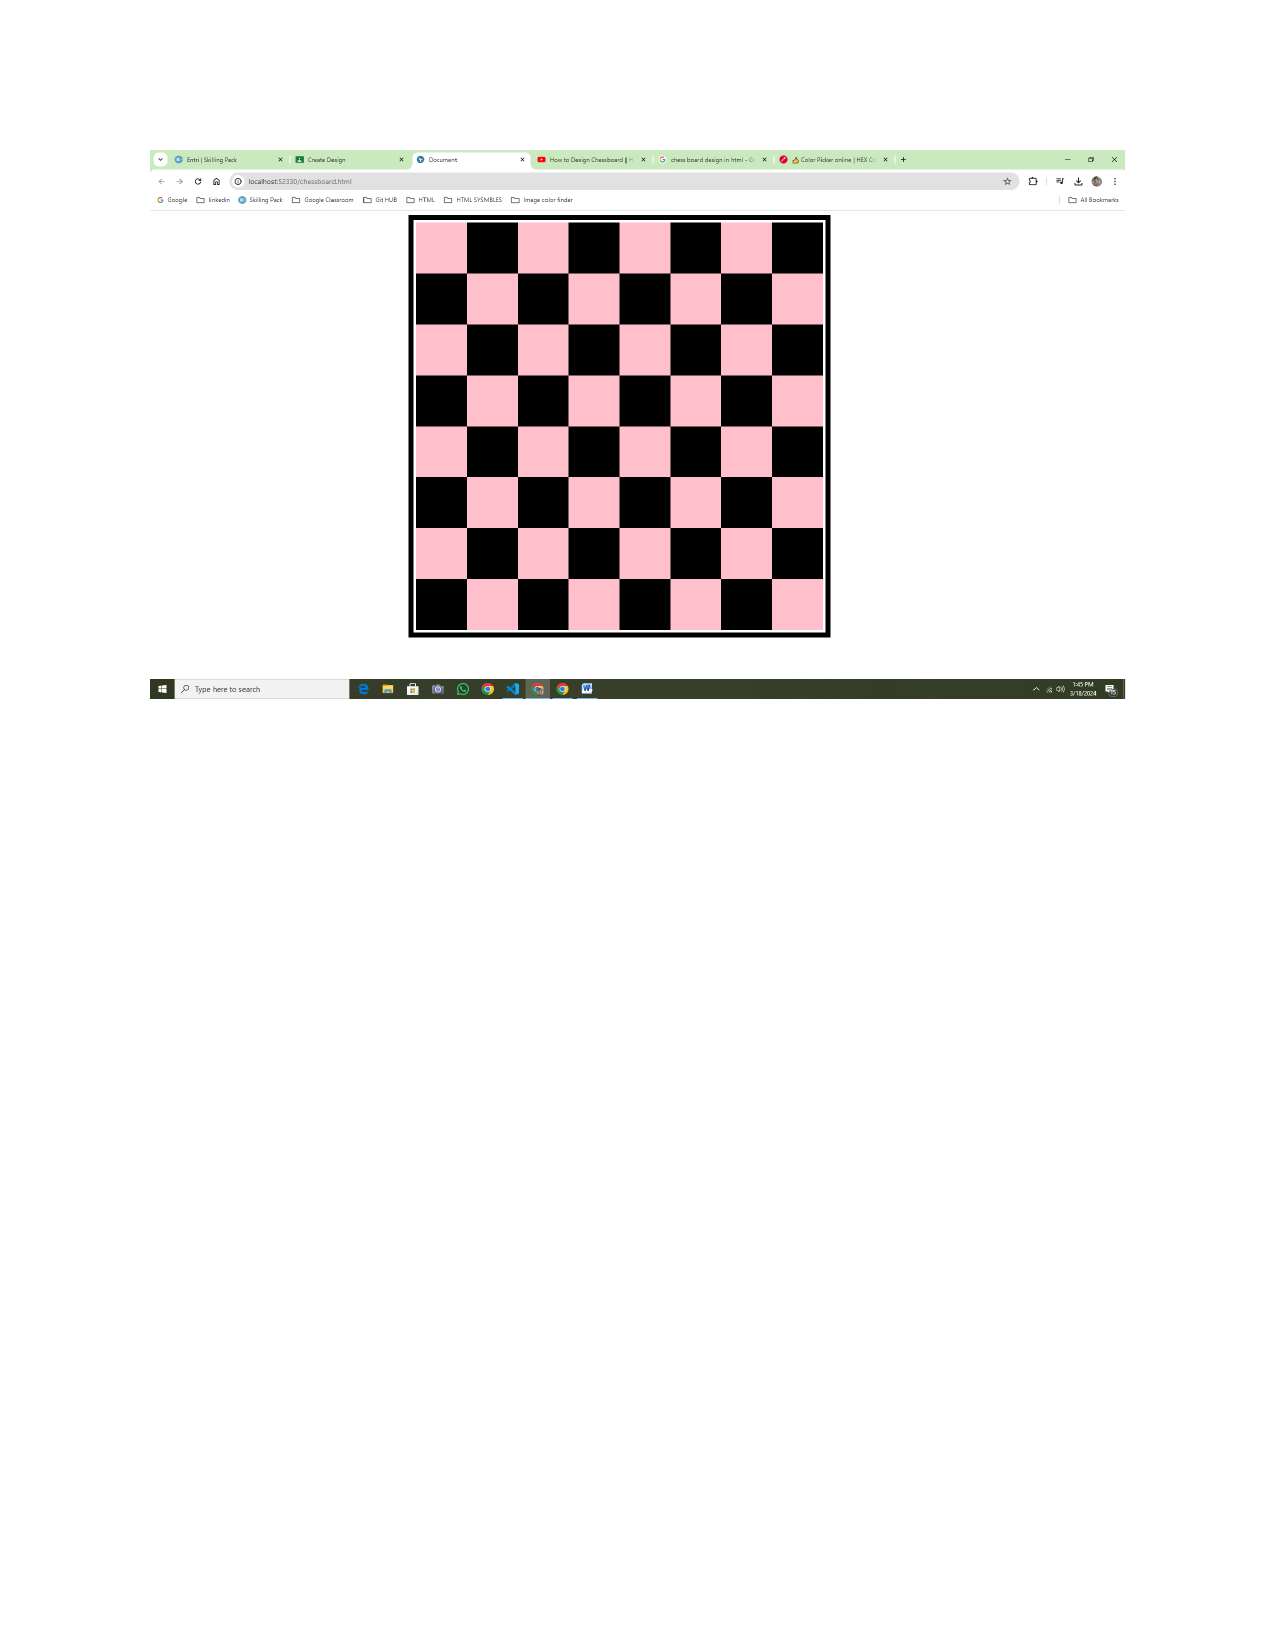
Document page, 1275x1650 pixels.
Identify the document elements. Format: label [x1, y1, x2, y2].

picture [150, 150, 1125, 699]
